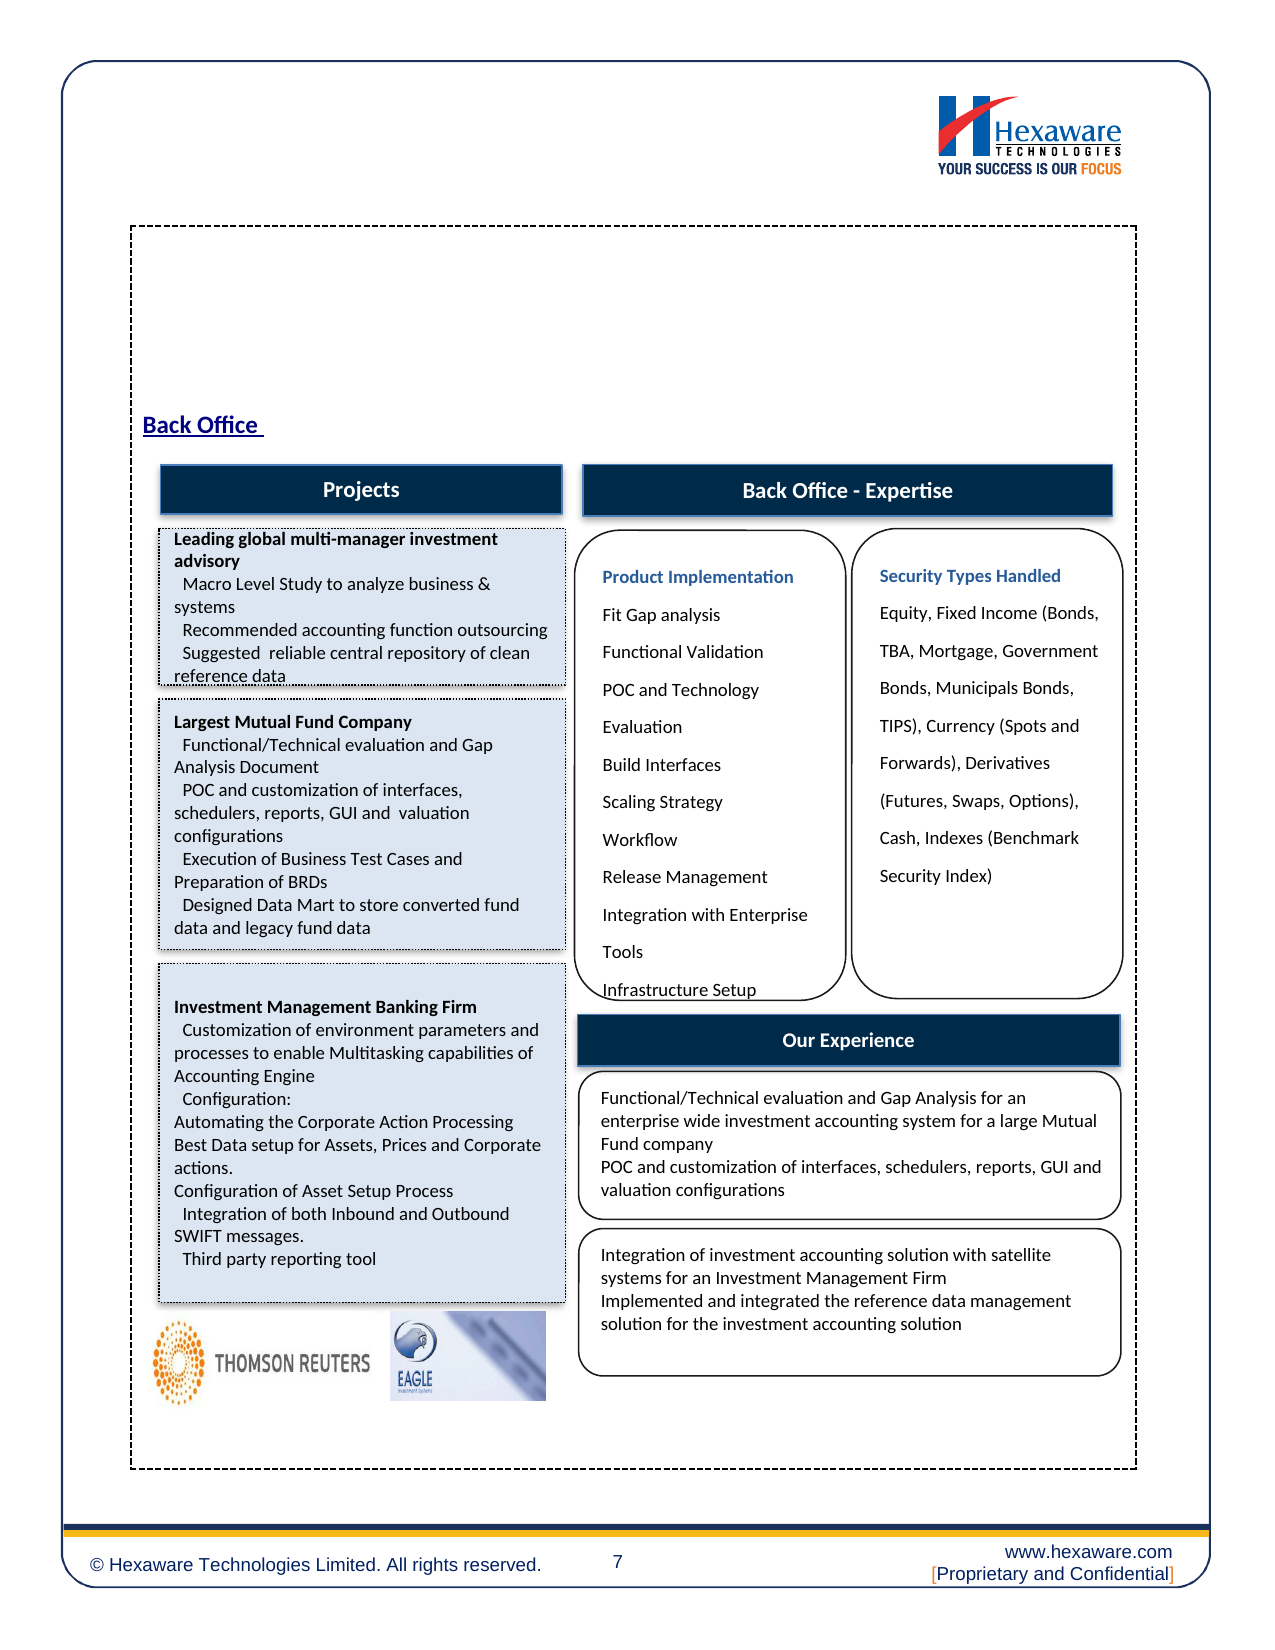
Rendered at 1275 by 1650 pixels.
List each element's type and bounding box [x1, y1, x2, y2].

picture [390, 1311, 546, 1401]
picture [147, 1311, 374, 1412]
table_cell [131, 225, 1136, 1468]
